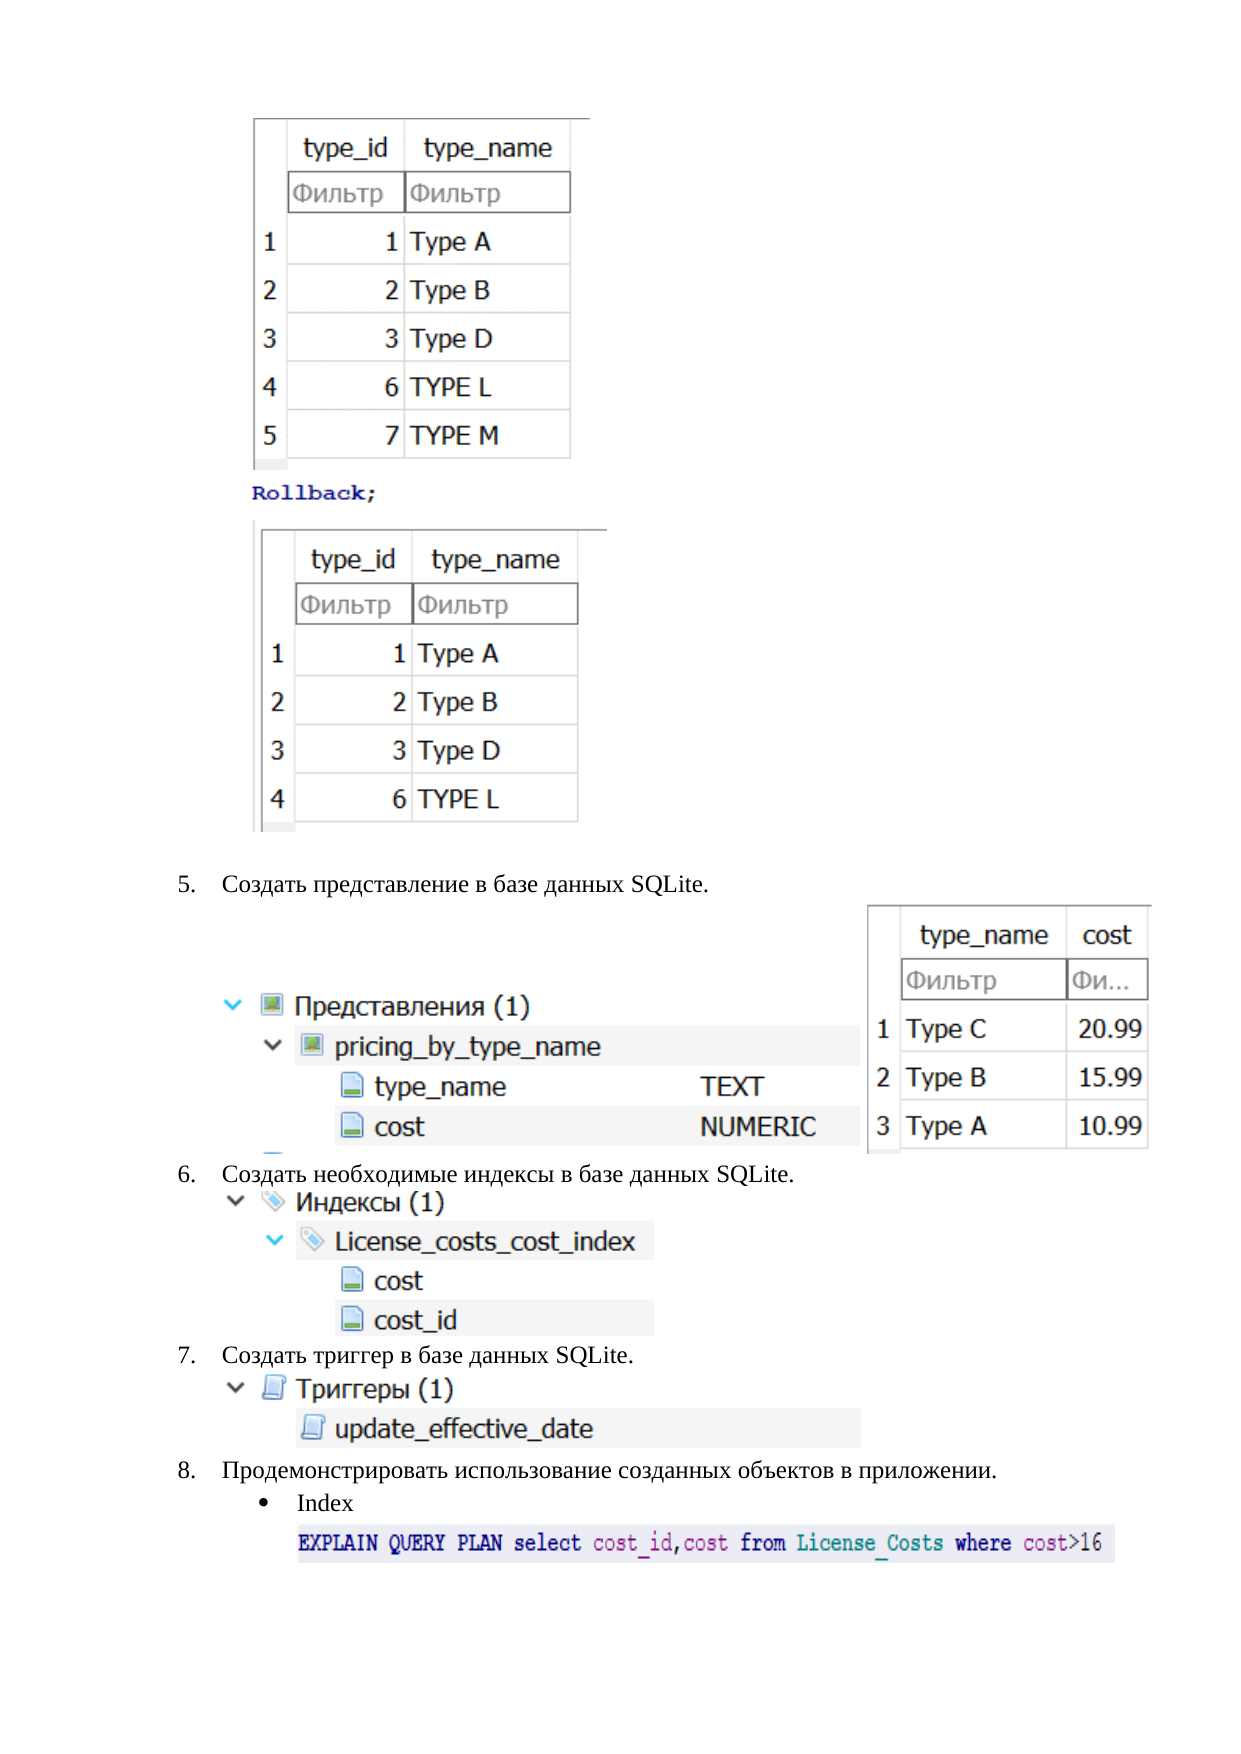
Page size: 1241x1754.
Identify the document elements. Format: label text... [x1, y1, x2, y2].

picture [221, 987, 860, 1154]
picture [252, 118, 590, 470]
list Создать представление в базе данных SQLite. [177, 869, 1152, 898]
list Продемонстрировать использование созданных объектов в приложении. [177, 1455, 1152, 1484]
picture [252, 520, 607, 832]
list Index [259, 1488, 1152, 1517]
list Создать триггер в базе данных SQLite. [177, 1341, 1152, 1369]
list Создать необходимые индексы в базе данных SQLite. [177, 1159, 1152, 1187]
picture [296, 1521, 1115, 1563]
picture [221, 1191, 655, 1336]
picture [252, 474, 398, 516]
picture [221, 1373, 861, 1451]
picture [867, 902, 1152, 1154]
